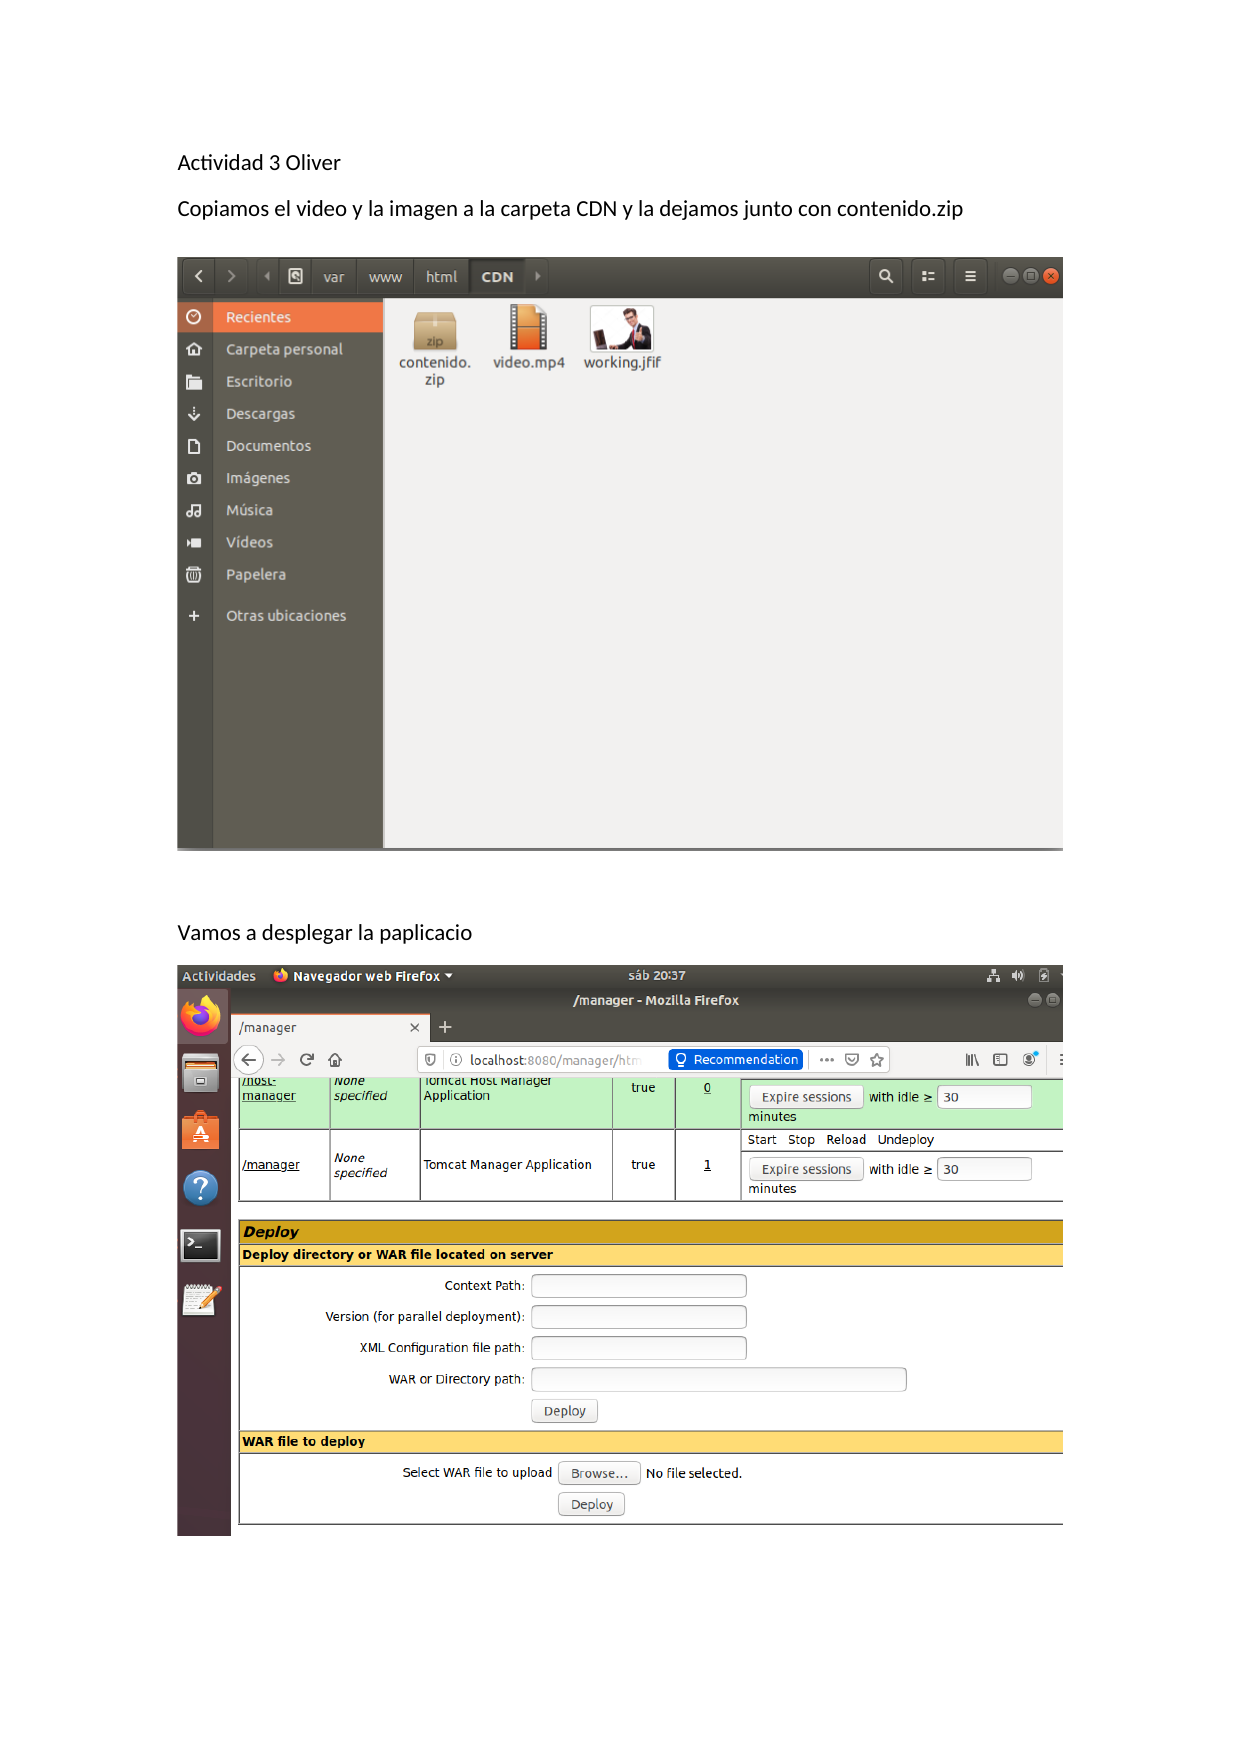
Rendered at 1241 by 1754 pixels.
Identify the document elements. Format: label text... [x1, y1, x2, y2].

text Copiamos el video y la imagen a la carpeta CDN y la dejamos junto con contenido.zip [177, 194, 1063, 222]
picture [177, 257, 1063, 851]
text Vamos a desplegar la paplicacio [177, 918, 1063, 946]
text Actividad 3 Oliver [177, 148, 1063, 176]
picture [177, 965, 1063, 1536]
